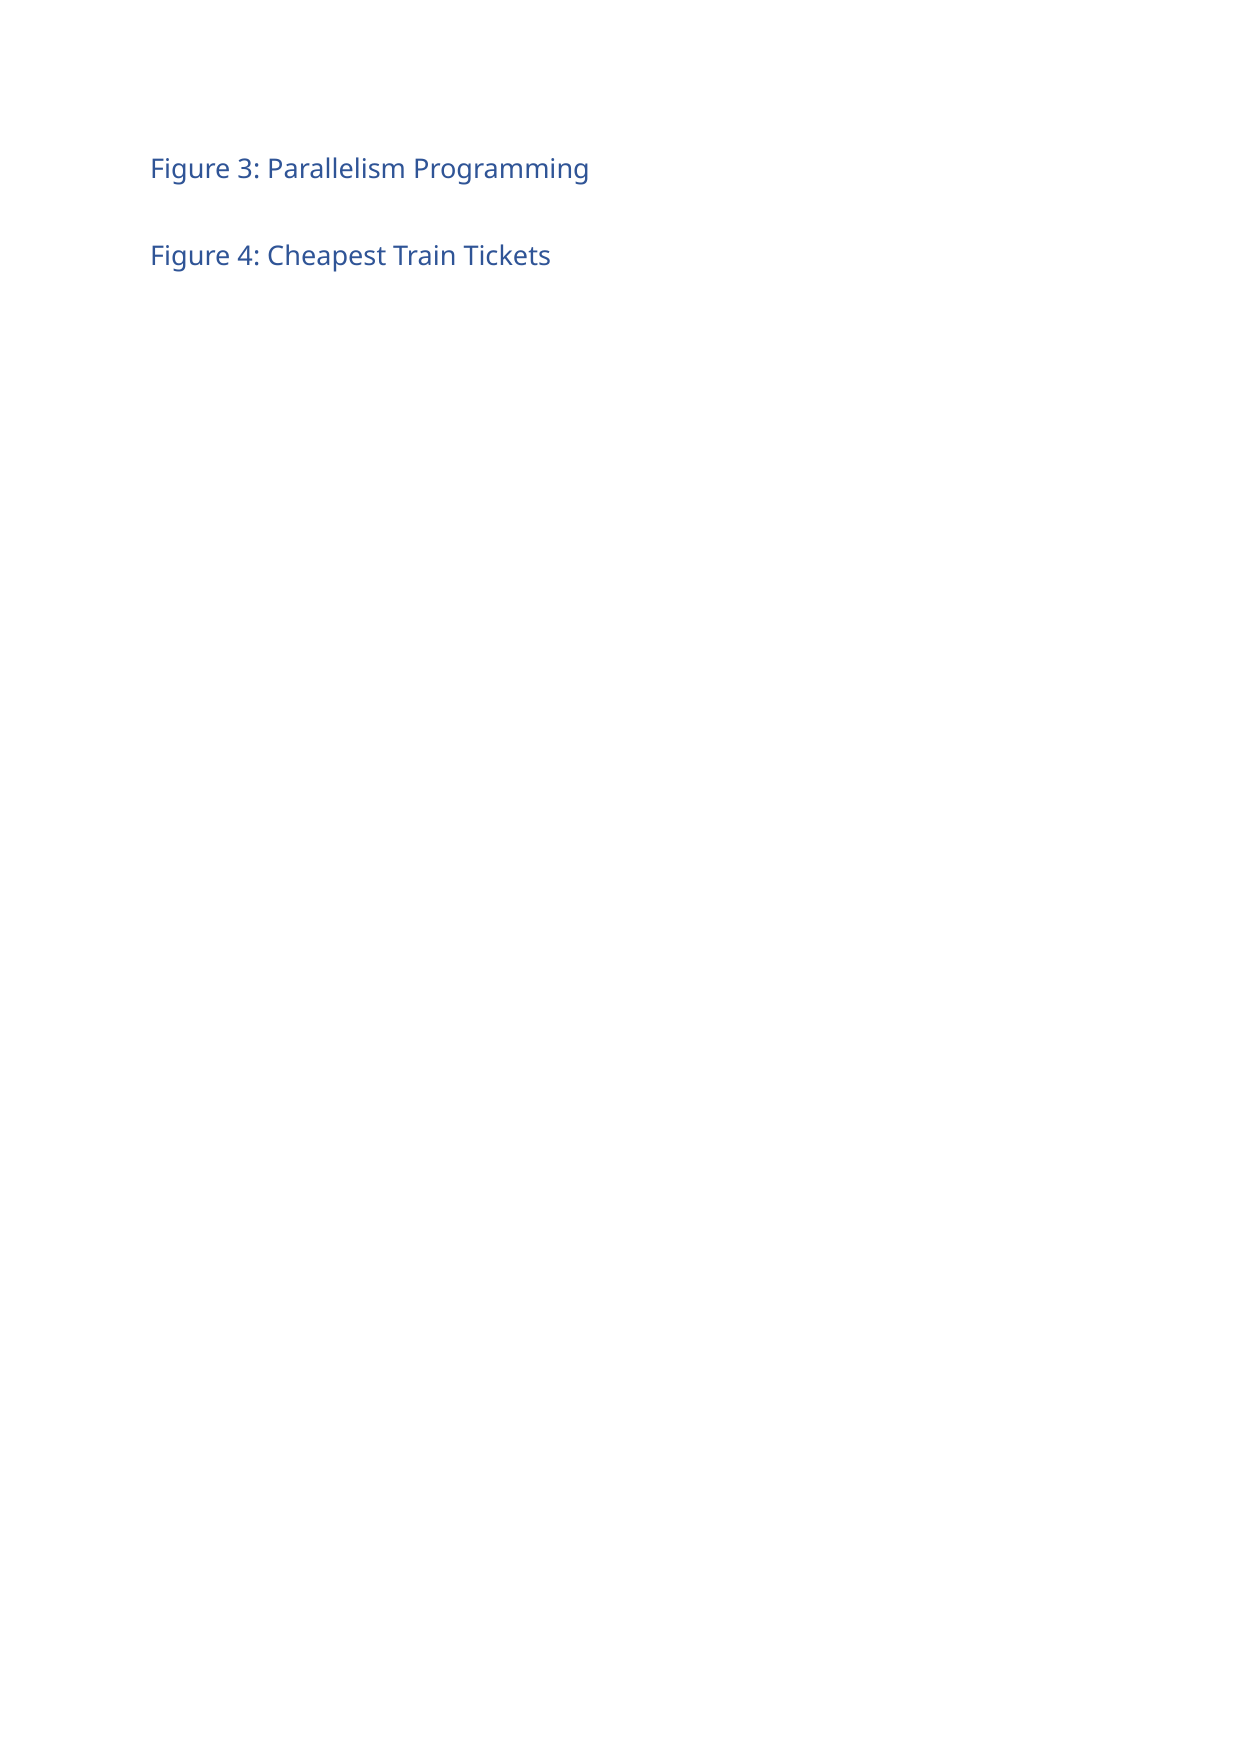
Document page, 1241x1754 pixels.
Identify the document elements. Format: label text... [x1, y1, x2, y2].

subtitle Figure 3: Parallelism Programming [150, 150, 1090, 187]
subtitle Figure 4: Cheapest Train Tickets [150, 237, 1090, 273]
